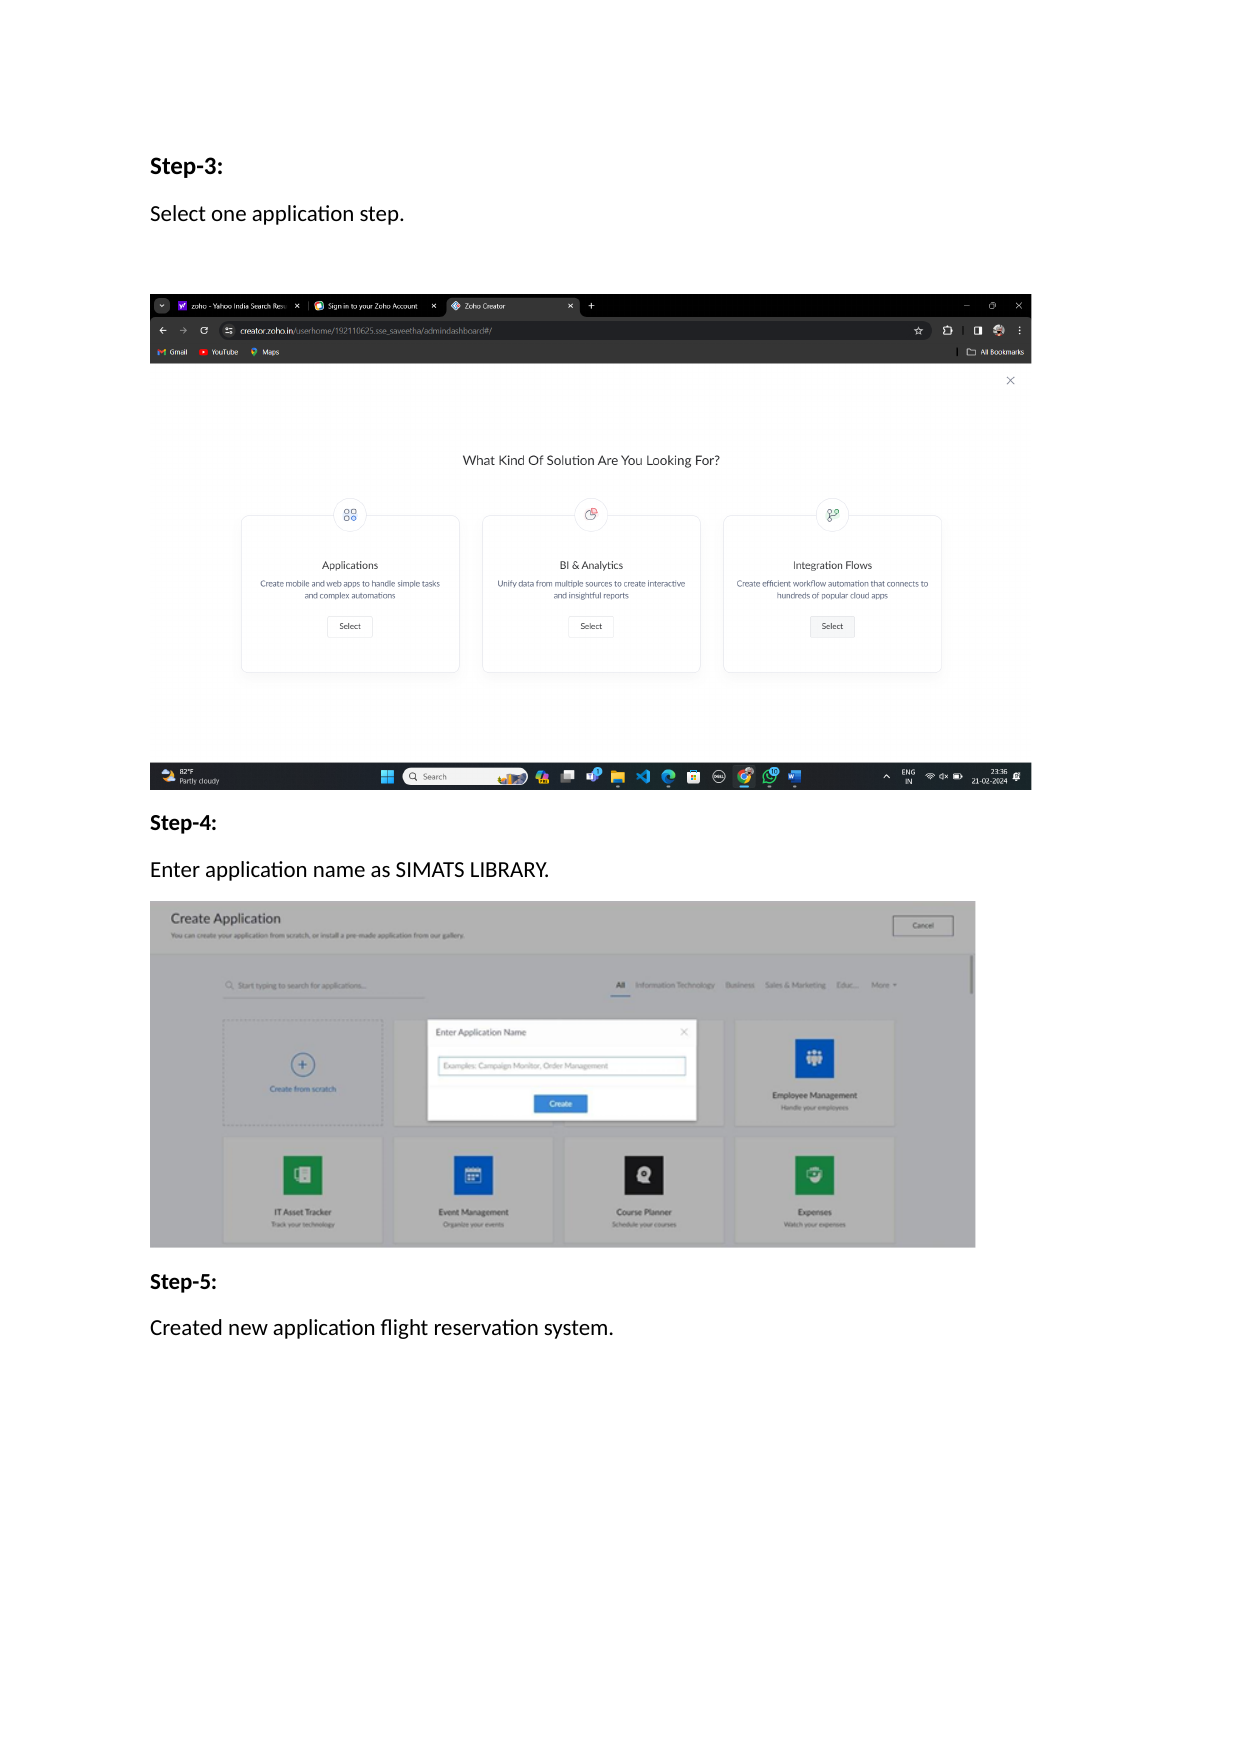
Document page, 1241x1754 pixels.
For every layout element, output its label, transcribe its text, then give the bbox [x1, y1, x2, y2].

text Enter application name as SIMATS LIBRARY. [150, 855, 1090, 883]
text Step-3: [150, 150, 1090, 181]
text Select one application step. [150, 199, 1090, 227]
text Step-4: [150, 808, 1090, 836]
text Step-5: [150, 1267, 1090, 1295]
picture [150, 901, 978, 1249]
picture [150, 294, 1032, 790]
text Created new application flight reservation system. [150, 1313, 1090, 1341]
